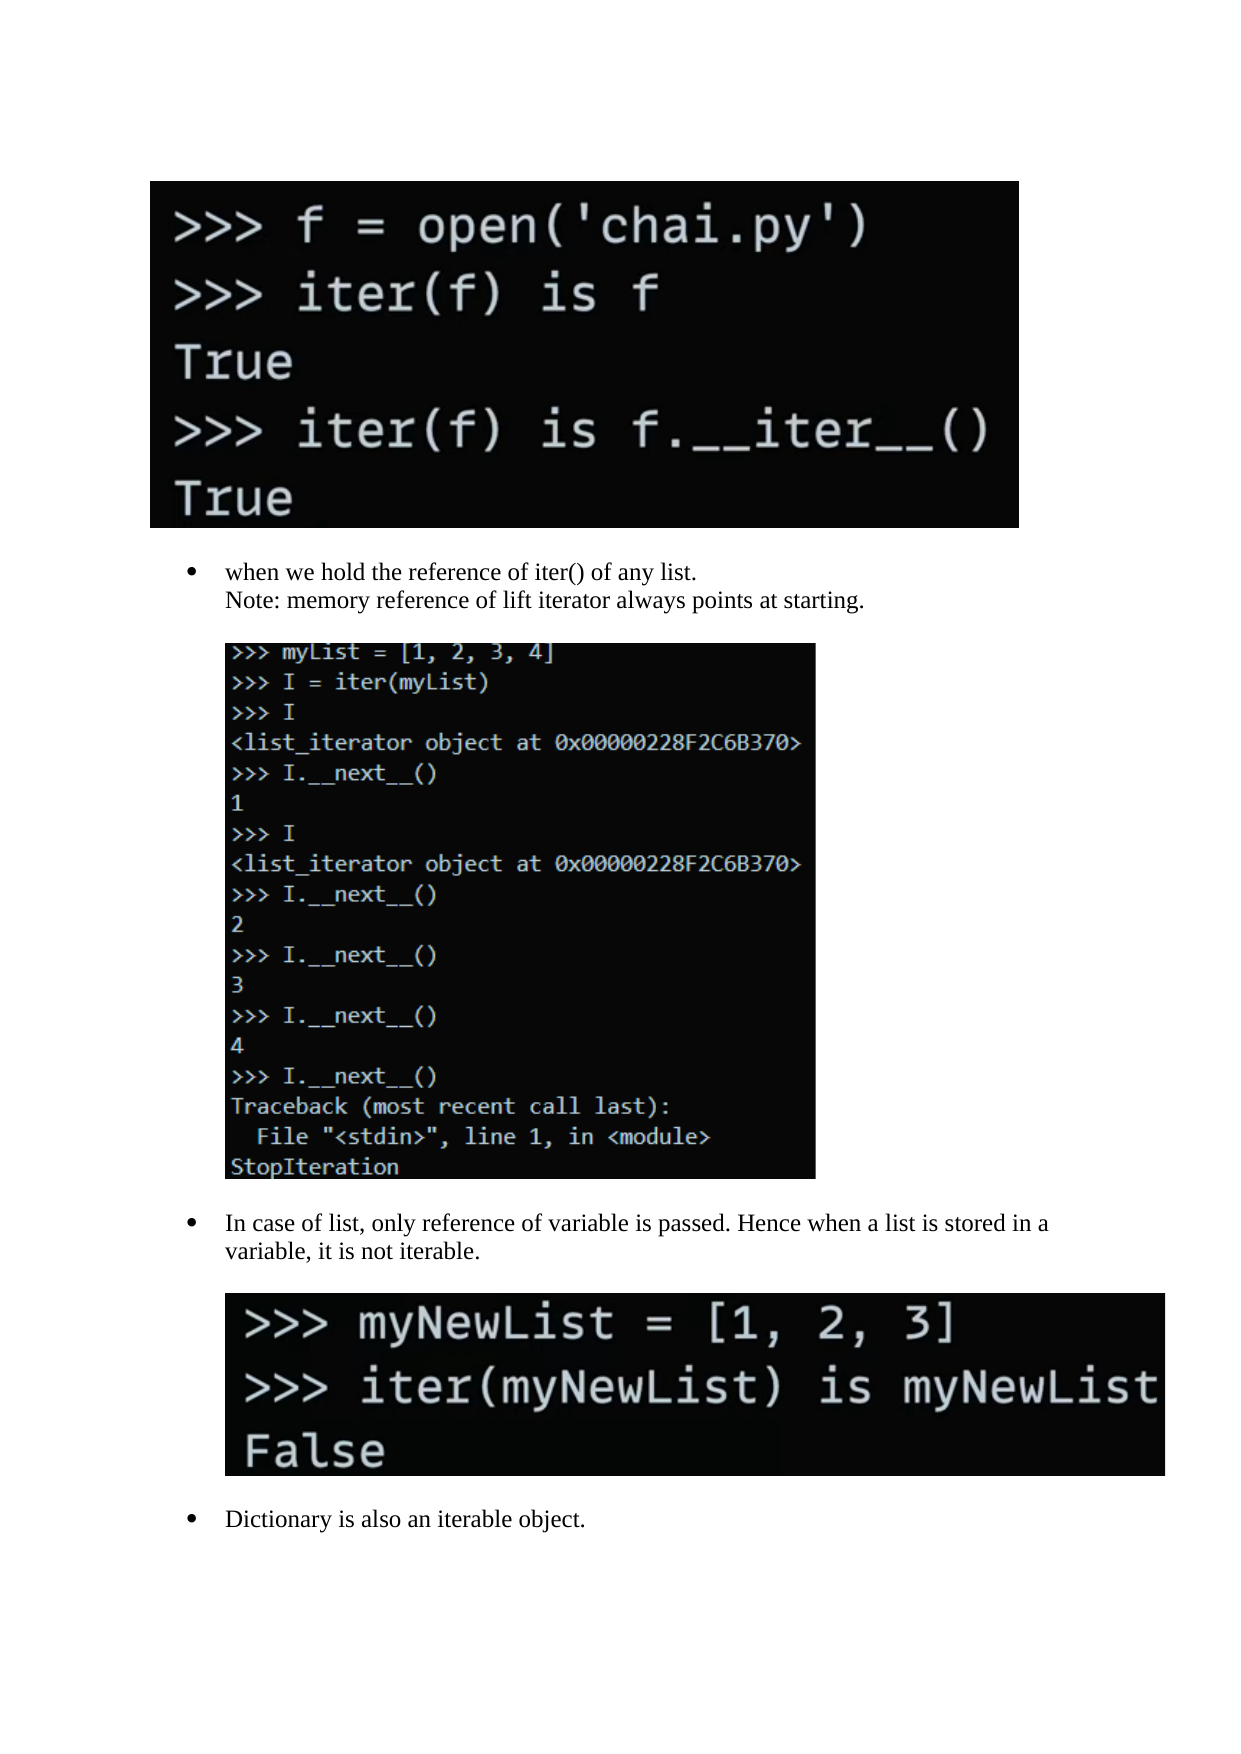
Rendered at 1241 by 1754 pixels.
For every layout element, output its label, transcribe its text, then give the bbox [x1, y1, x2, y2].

picture [225, 643, 816, 1179]
picture [150, 181, 1019, 528]
list In case of list, only reference of variable is passed. Hence when a list is stored in a variable, it is not iterable. [187, 1208, 1090, 1293]
picture [225, 1293, 1166, 1476]
list Dictionary is also an iterable object. [187, 1504, 1090, 1561]
list when we hold the reference of iter() of any list. [187, 557, 1090, 586]
list Note: memory reference of lift iterator always points at starting. [225, 586, 1090, 614]
